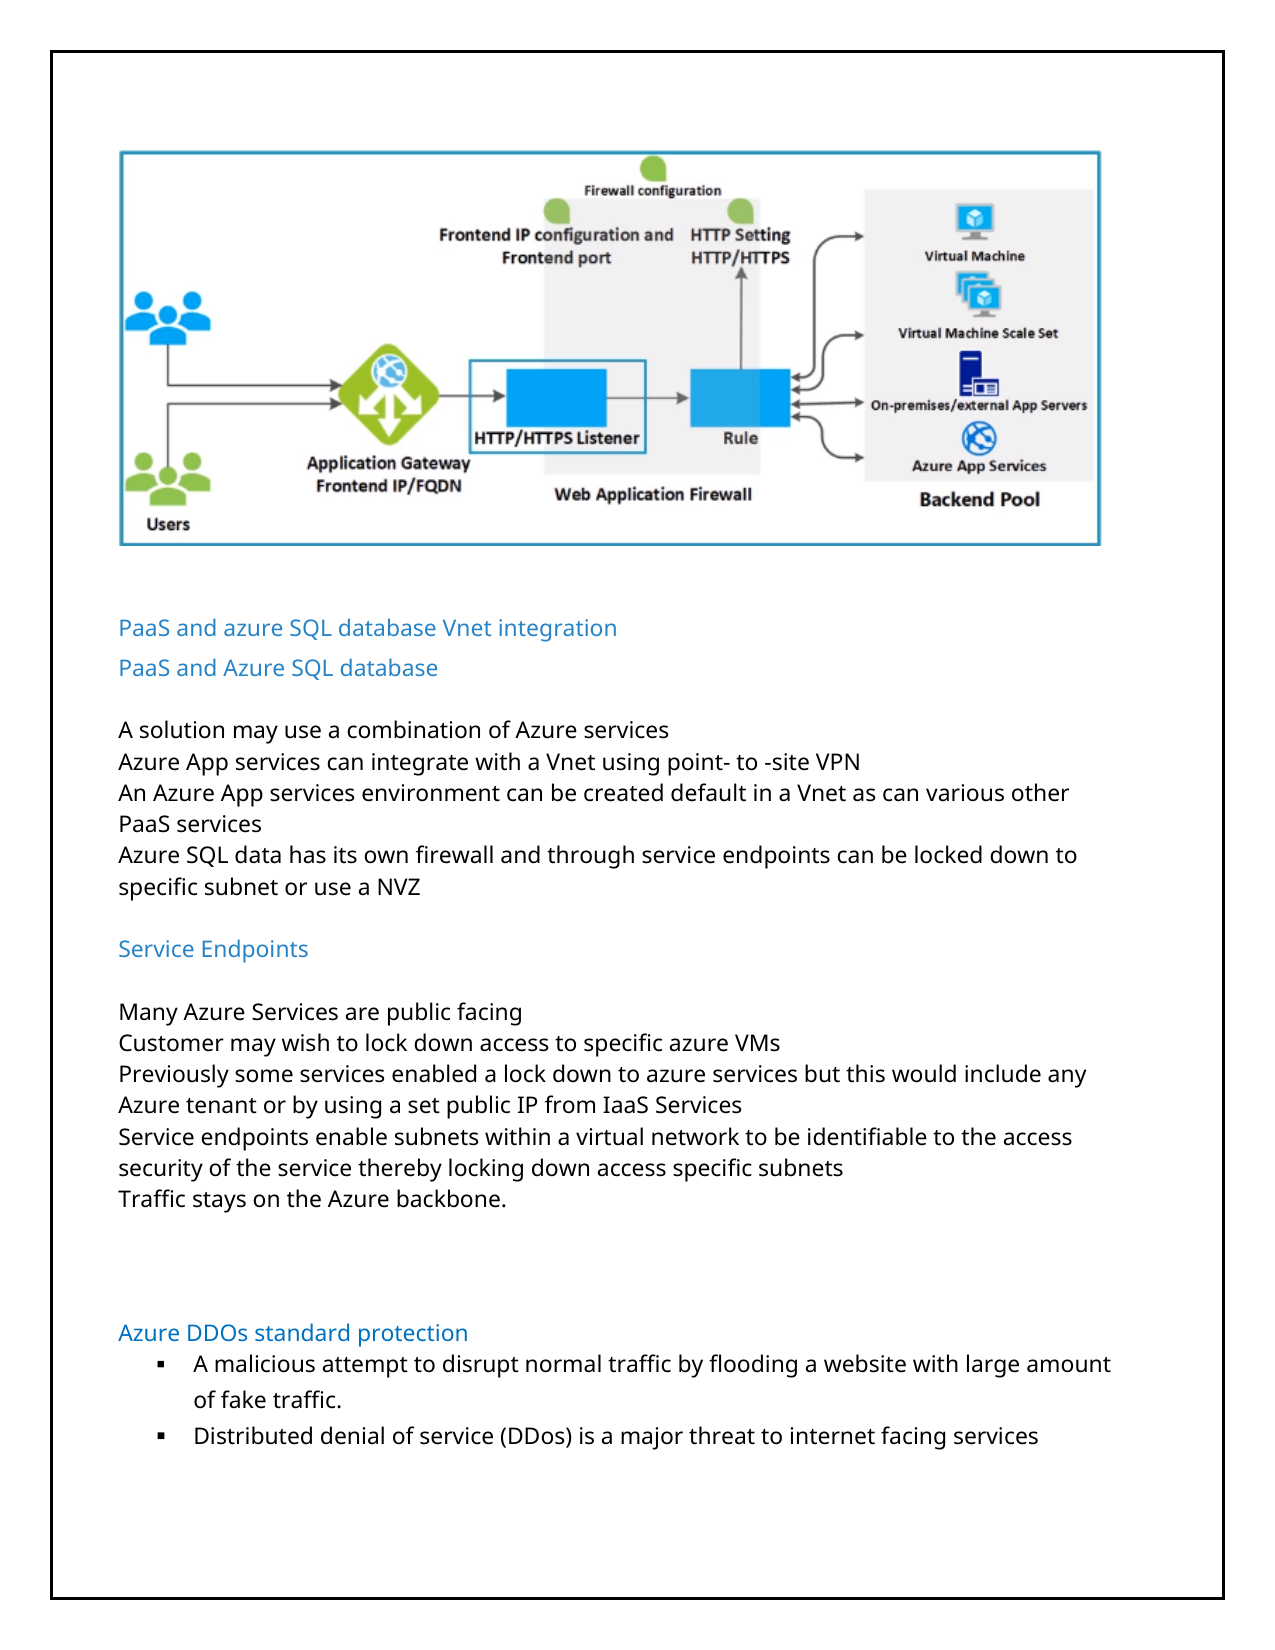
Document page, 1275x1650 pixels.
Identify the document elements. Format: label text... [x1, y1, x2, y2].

text Many Azure Services are public facing [118, 996, 1125, 1027]
list A malicious attempt to disrupt normal traffic by flooding a website with large amount of fake traffic. [156, 1348, 1125, 1415]
text Customer may wish to lock down access to specific azure VMs [118, 1027, 1125, 1058]
text PaaS and azure SQL database Vnet integration [118, 612, 1125, 644]
list Distributed denial of service (DDos) is a major threat to internet facing services [156, 1420, 1125, 1451]
subtitle Azure DDOs standard protection [118, 1317, 1125, 1348]
subtitle PaaS and Azure SQL database [118, 652, 1125, 683]
text Service endpoints enable subnets within a virtual network to be identifiable to the access security of the service thereby locking down access specific subnets [118, 1121, 1125, 1183]
text An Azure App services environment can be created default in a Vnet as can various other PaaS services [118, 777, 1125, 839]
text Service Endpoints [118, 933, 1125, 964]
text Traffic stays on the Azure backbone. [118, 1183, 1125, 1214]
text A solution may use a combination of Azure services [118, 714, 1125, 746]
picture [118, 150, 1103, 546]
text Previously some services enabled a lock down to azure services but this would include any Azure tenant or by using a set public IP from IaaS Services [118, 1058, 1125, 1121]
text Azure SQL data has its own firewall and through service endpoints can be locked down to specific subnet or use a NVZ [118, 839, 1125, 902]
text Azure App services can integrate with a Vnet using point- to -site VPN [118, 746, 1125, 777]
